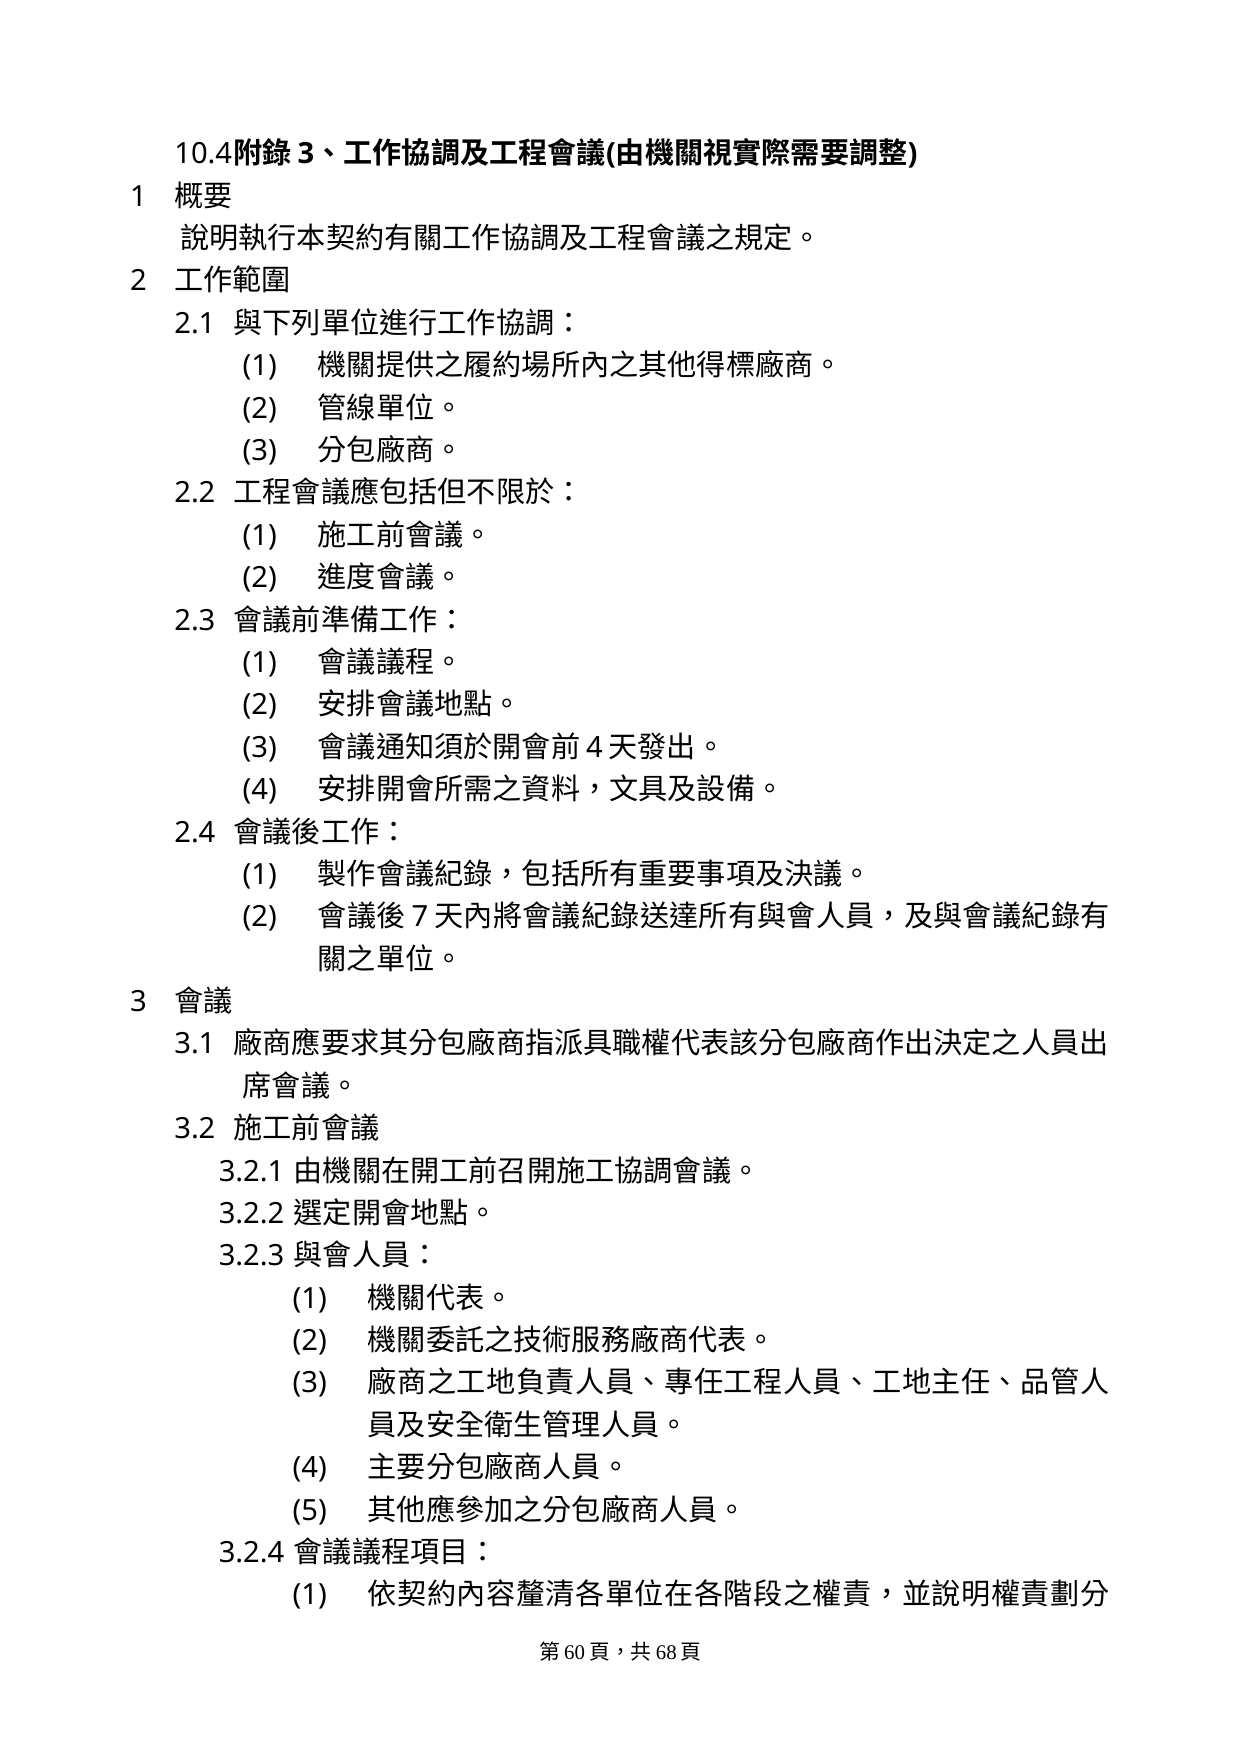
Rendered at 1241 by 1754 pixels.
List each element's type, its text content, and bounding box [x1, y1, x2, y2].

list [174, 130, 1110, 172]
list 由機關在開工前召開施工協調會議。 [218, 1147, 1110, 1189]
list 會議前準備工作： [174, 596, 1110, 638]
list 會議 [130, 978, 1110, 1020]
list 安排開會所需之資料，文具及設備。 [242, 766, 1110, 808]
list 施工前會議 [174, 1105, 1110, 1147]
list 主要分包廠商人員。 [292, 1444, 1110, 1486]
list 進度會議。 [242, 554, 1110, 596]
list 會議後7天內將會議紀錄送達所有與會人員，及與會議紀錄有關之單位。 [242, 893, 1110, 978]
list 其他應參加之分包廠商人員。 [292, 1486, 1110, 1528]
list 會議通知須於開會前4天發出。 [242, 723, 1110, 766]
list 安排會議地點。 [242, 681, 1110, 723]
list 會議後工作： [174, 808, 1110, 851]
list 機關委託之技術服務廠商代表。 [292, 1317, 1110, 1359]
list 管線單位。 [242, 384, 1110, 427]
list 機關代表。 [292, 1274, 1110, 1317]
list 會議議程項目： [218, 1528, 1110, 1571]
list 製作會議紀錄，包括所有重要事項及決議。 [242, 851, 1110, 893]
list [292, 1571, 1110, 1613]
list 工作範圍 [130, 257, 1110, 299]
list 廠商應要求其分包廠商指派具職權代表該分包廠商作出決定之人員出席會議。 [174, 1020, 1110, 1105]
list 廠商之工地負責人員、專任工程人員、工地主任、品管人員及安全衛生管理人員。 [292, 1359, 1110, 1444]
list 工程會議應包括但不限於： [174, 469, 1110, 511]
list 與會人員： [218, 1232, 1110, 1274]
list 會議議程。 [242, 638, 1110, 681]
list 分包廠商。 [242, 427, 1110, 469]
list 與下列單位進行工作協調： [174, 299, 1110, 342]
text 說明執行本契約有關工作協調及工程會議之規定。 [180, 215, 1110, 257]
list 概要 [130, 172, 1110, 215]
list 選定開會地點。 [218, 1189, 1110, 1232]
list 機關提供之履約場所內之其他得標廠商。 [242, 342, 1110, 384]
list 施工前會議。 [242, 511, 1110, 554]
